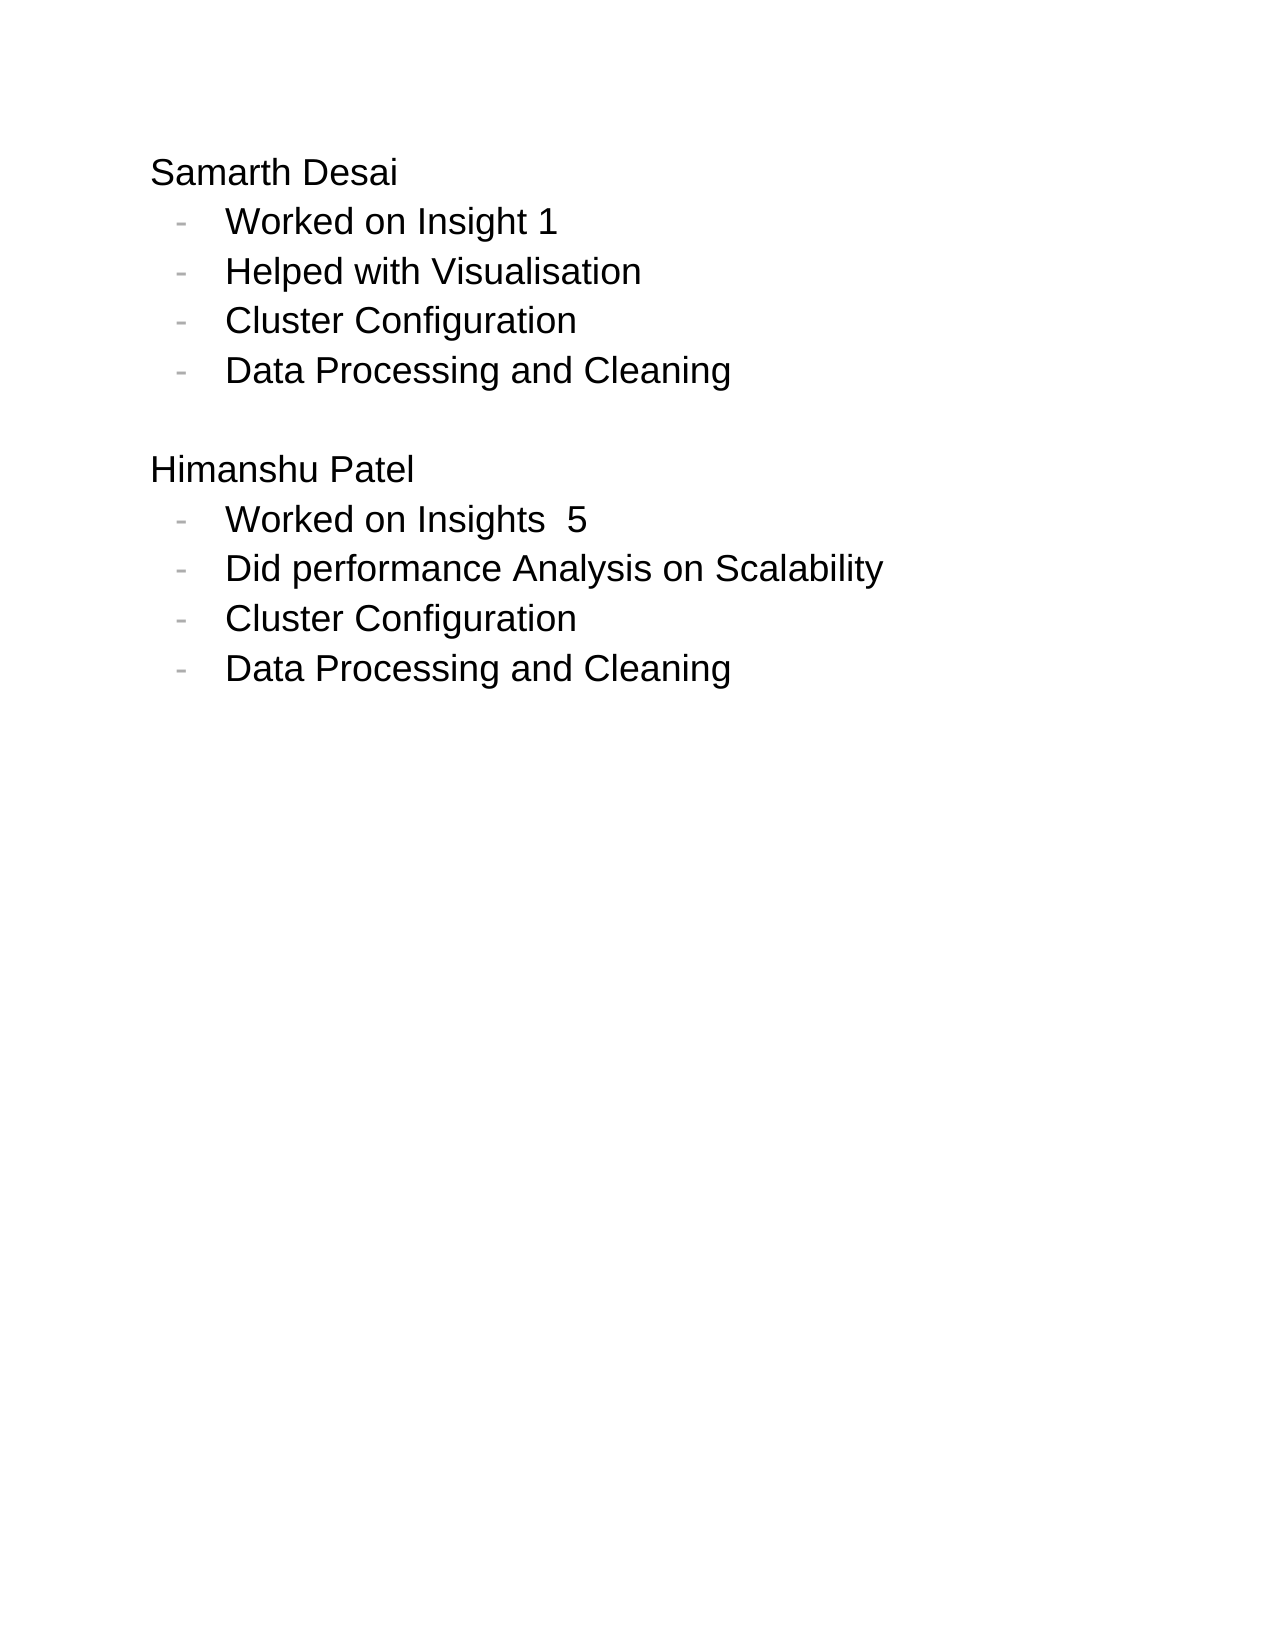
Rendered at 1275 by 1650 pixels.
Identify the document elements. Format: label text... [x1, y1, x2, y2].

list Data Processing and Cleaning [187, 646, 1125, 689]
list Worked on Insights 5 [187, 497, 1125, 540]
text Himanshu Patel [150, 447, 1125, 491]
list Data Processing and Cleaning [187, 348, 1125, 391]
list Helped with Visualisation [187, 249, 1125, 292]
list Cluster Configuration [187, 596, 1125, 639]
text Samarth Desai [150, 150, 1125, 193]
list Cluster Configuration [187, 299, 1125, 342]
list Worked on Insight 1 [187, 199, 1125, 243]
list Did performance Analysis on Scalability [187, 547, 1125, 590]
